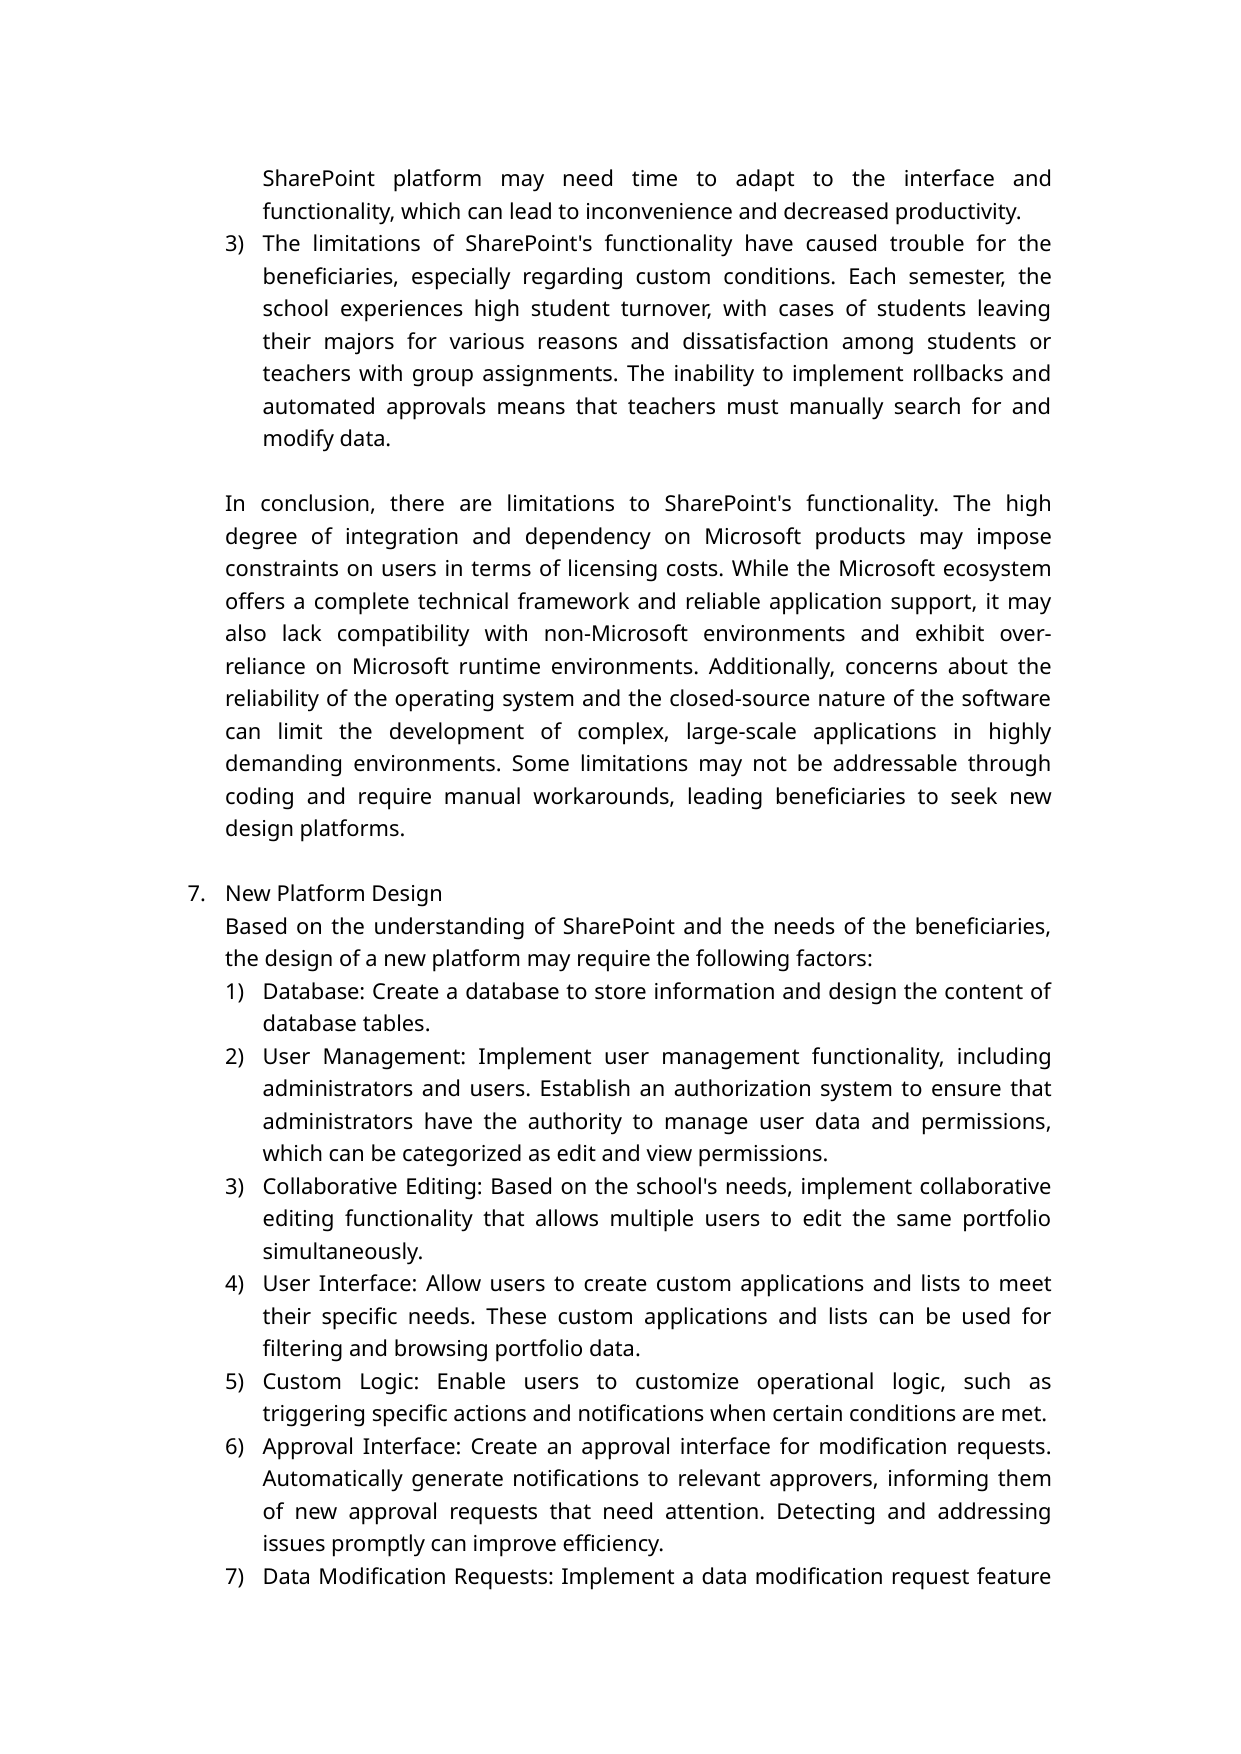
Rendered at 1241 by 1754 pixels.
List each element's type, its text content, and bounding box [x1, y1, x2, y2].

list Database: Create a database to store information and design the content of database tables. [225, 974, 1053, 1039]
list New Platform Design [187, 877, 1053, 909]
list The limitations of SharePoint's functionality have caused trouble for the beneficiaries, especially regarding custom conditions. Each semester, the school experiences high student turnover, with cases of students leaving their majors for various reasons and dissatisfaction among students or teachers with group assignments. The inability to implement rollbacks and automated approvals means that teachers must manually search for and modify data. [225, 227, 1053, 454]
list User Interface: Allow users to create custom applications and lists to meet their specific needs. These custom applications and lists can be used for filtering and browsing portfolio data. [225, 1267, 1053, 1364]
list Approval Interface: Create an approval interface for modification requests. Automatically generate notifications to relevant approvers, informing them of new approval requests that need attention. Detecting and addressing issues promptly can improve efficiency. [225, 1429, 1053, 1559]
list User Management: Implement user management functionality, including administrators and users. Establish an authorization system to ensure that administrators have the authority to manage user data and permissions, which can be categorized as edit and view permissions. [225, 1039, 1053, 1169]
list Collaborative Editing: Based on the school's needs, implement collaborative editing functionality that allows multiple users to edit the same portfolio simultaneously. [225, 1169, 1053, 1267]
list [225, 162, 1053, 227]
text In conclusion, there are limitations to SharePoint's functionality. The high degree of integration and dependency on Microsoft products may impose constraints on users in terms of licensing costs. While the Microsoft ecosystem offers a complete technical framework and reliable application support, it may also lack compatibility with non-Microsoft environments and exhibit over-reliance on Microsoft runtime environments. Additionally, concerns about the reliability of the operating system and the closed-source nature of the software can limit the development of complex, large-scale applications in highly demanding environments. Some limitations may not be addressable through coding and require manual workarounds, leading beneficiaries to seek new design platforms. [225, 487, 1053, 844]
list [225, 1559, 1053, 1592]
list Based on the understanding of SharePoint and the needs of the beneficiaries, the design of a new platform may require the following factors: [225, 909, 1053, 974]
list Custom Logic: Enable users to customize operational logic, such as triggering specific actions and notifications when certain conditions are met. [225, 1364, 1053, 1429]
